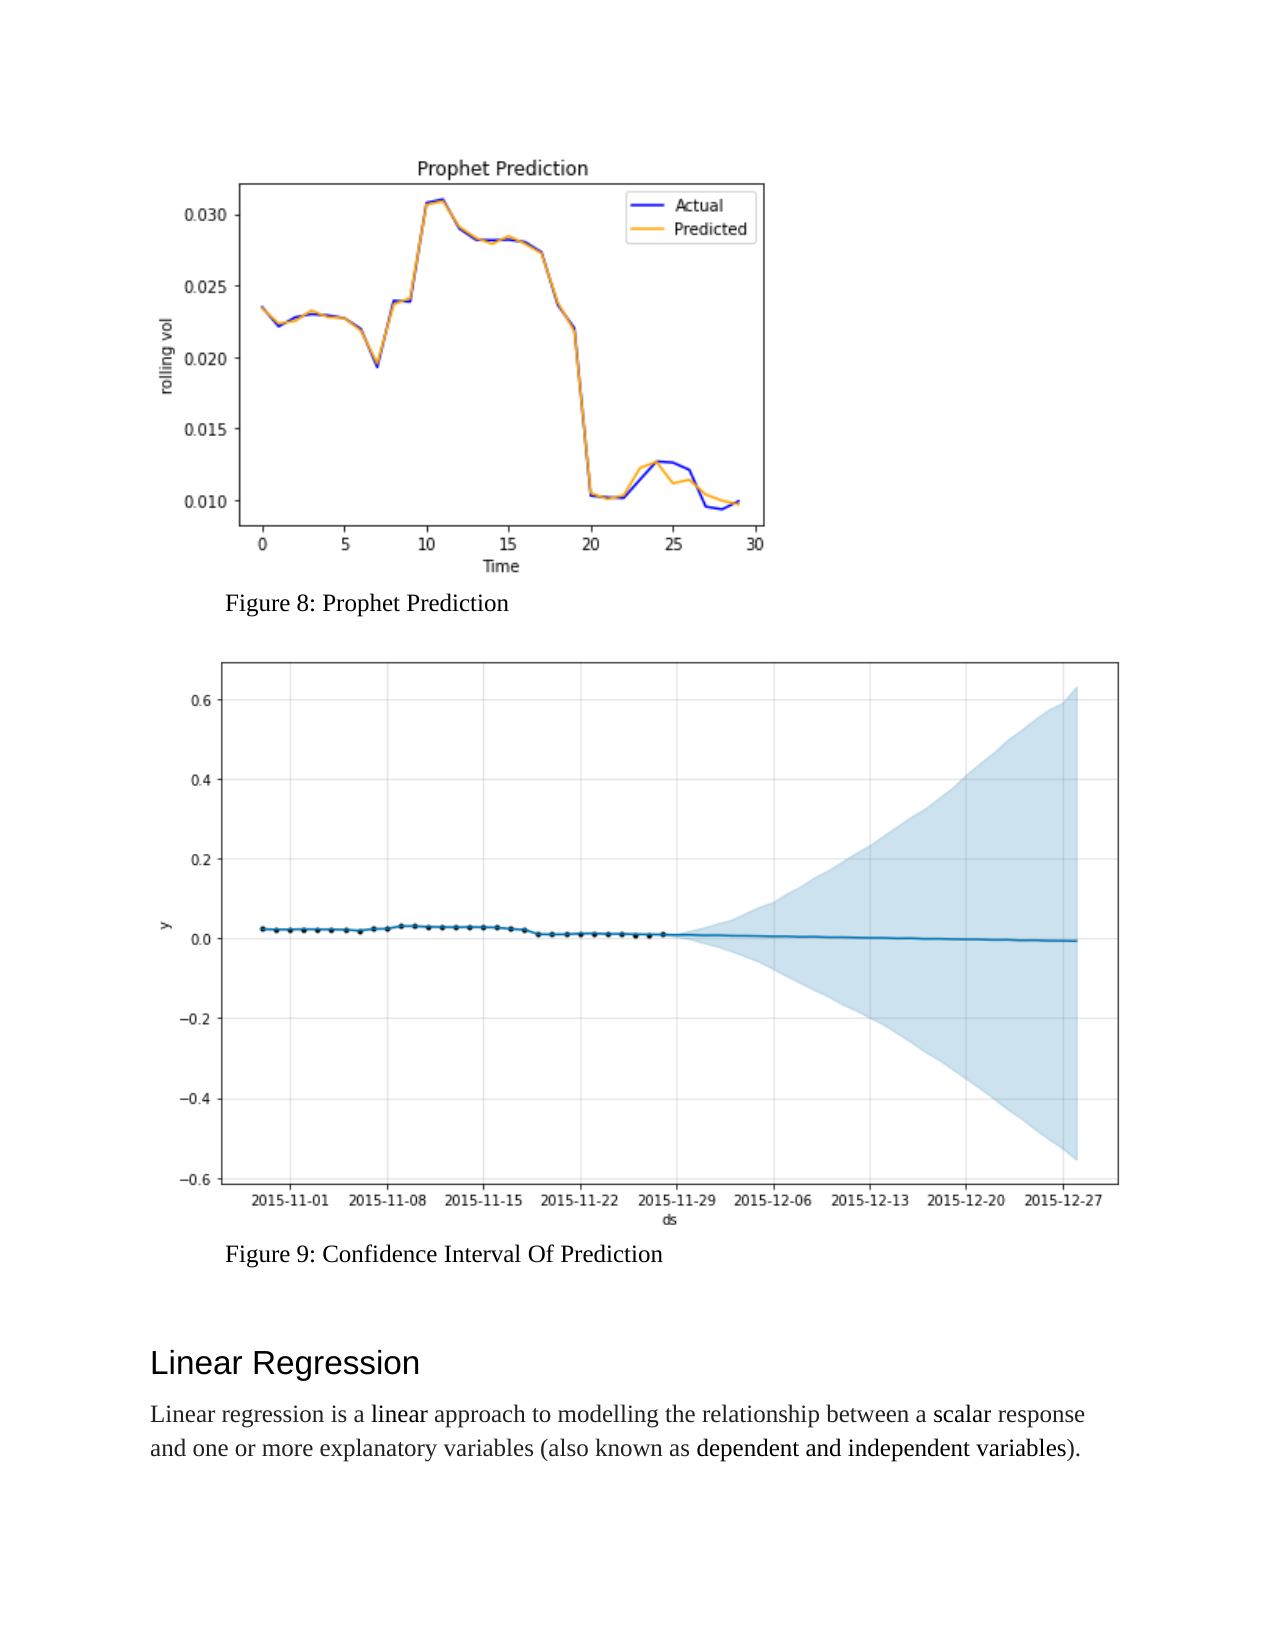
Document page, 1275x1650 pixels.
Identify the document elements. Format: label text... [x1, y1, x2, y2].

picture [150, 150, 775, 585]
subtitle Linear Regression [150, 1343, 1125, 1381]
text Figure 8: Prophet Prediction [150, 588, 1125, 617]
picture [150, 654, 1125, 1236]
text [150, 1399, 1125, 1461]
text Figure 9: Confidence Interval Of Prediction [150, 1239, 1125, 1268]
